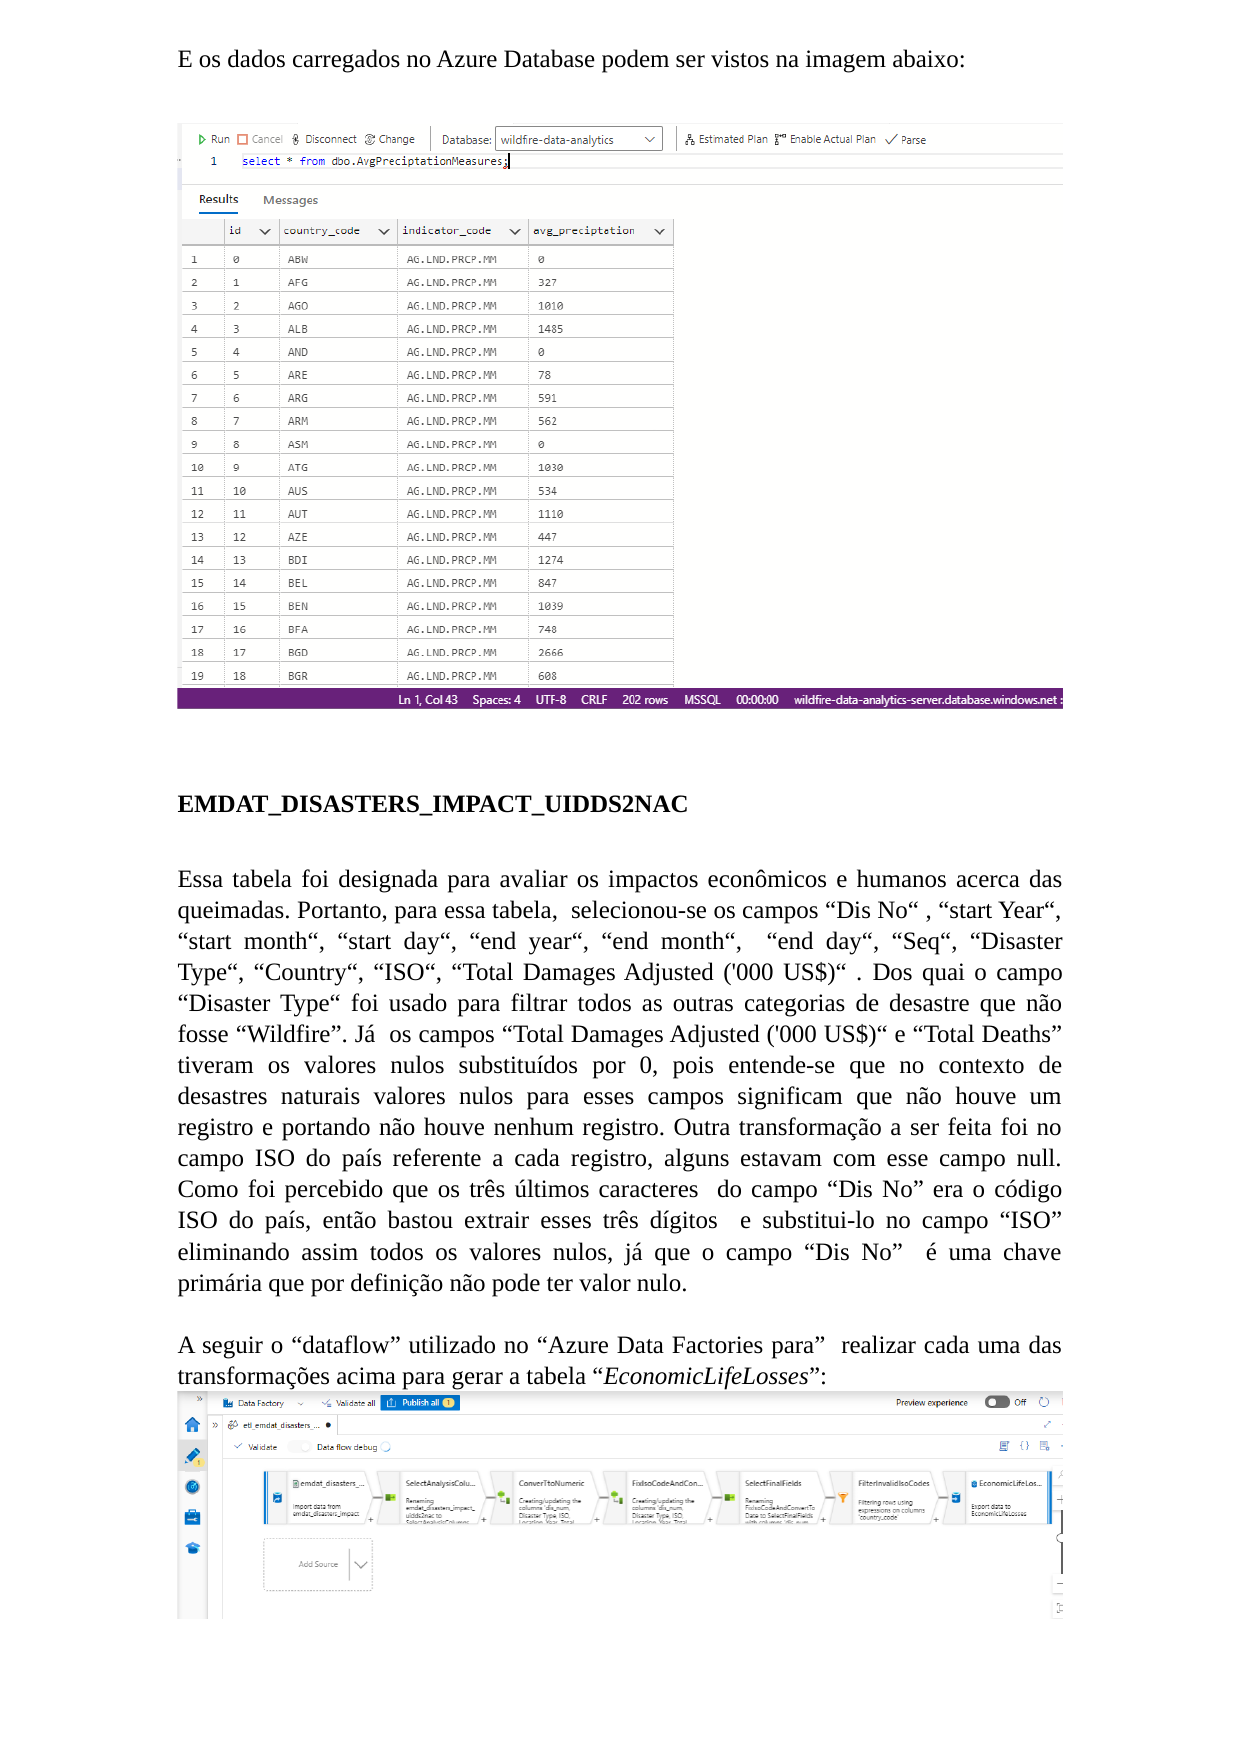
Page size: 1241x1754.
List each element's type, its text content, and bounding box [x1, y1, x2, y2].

list A seguir o “dataflow” utilizado no “Azure Data Factories para” realizar cada uma das transformações acima para gerar a tabela “EconomicLifeLosses”: [177, 1330, 1063, 1389]
picture [177, 123, 1063, 709]
subtitle emdat_disasters_impact_uidds2nac [177, 789, 1063, 818]
text E os dados carregados no Azure Database podem ser vistos na imagem abaixo: [177, 44, 1063, 73]
picture [177, 1391, 1063, 1619]
list Essa tabela foi designada para avaliar os impactos econômicos e humanos acerca das queimadas. Portanto, para essa tabela, selecionou-se os campos “Dis No“ , “start Year“, “start month“, “start day“, “end year“, “end month“, “end day“, “Seq“, “Disaster Type“, “Country“, “ISO“, “Total Damages Adjusted ('000 US$)“ . Dos quai o campo “Disaster Type“ foi usado para filtrar todos as outras categorias de desastre que não fosse “Wildfire”. Já os campos “Total Damages Adjusted ('000 US$)“ e “Total Deaths” tiveram os valores nulos substituídos por 0, pois entende-se que no contexto de desastres naturais valores nulos para esses campos significam que não houve um registro e portando não houve nenhum registro. Outra transformação a ser feita foi no campo ISO do país referente a cada registro, alguns estavam com esse campo null. Como foi percebido que os três últimos caracteres do campo “Dis No” era o código ISO do país, então bastou extrair esses três dígitos e substitui-lo no campo “ISO” eliminando assim todos os valores nulos, já que o campo “Dis No” é uma chave primária que por definição não pode ter valor nulo. [177, 864, 1063, 1296]
